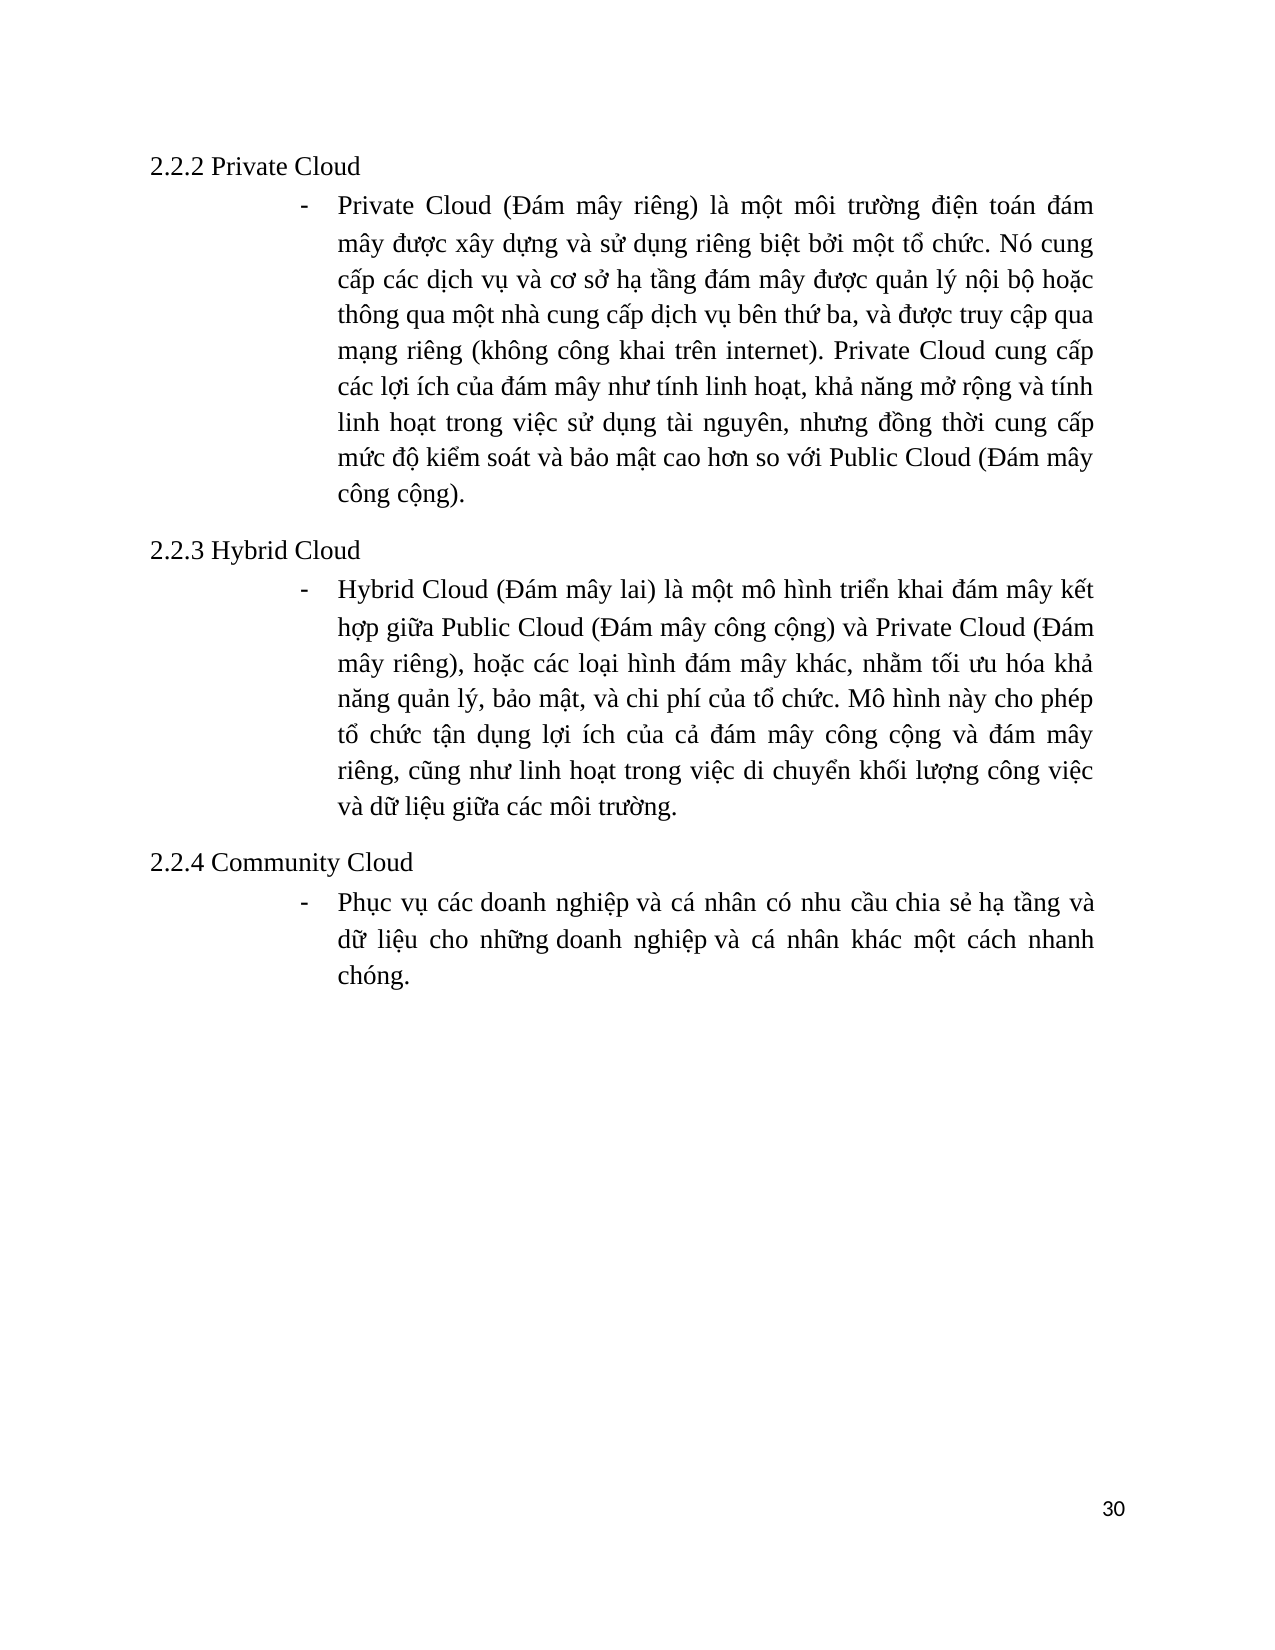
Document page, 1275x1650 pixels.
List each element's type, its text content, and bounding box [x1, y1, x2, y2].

subtitle 2.2.4 Community Cloud [150, 846, 1125, 877]
list Hybrid Cloud (Đám mây lai) là một mô hình triển khai đám mây kết hợp giữa Public Cloud (Đám mây công cộng) và Private Cloud (Đám mây riêng), hoặc các loại hình đám mây khác, nhằm tối ưu hóa khả năng quản lý, bảo mật, và chi phí của tổ chức. Mô hình này cho phép tổ chức tận dụng lợi ích của cả đám mây công cộng và đám mây riêng, cũng như linh hoạt trong việc di chuyển khối lượng công việc và dữ liệu giữa các môi trường. [300, 569, 1095, 821]
subtitle 2.2.3 Hybrid Cloud [150, 534, 1125, 565]
list Private Cloud (Đám mây riêng) là một môi trường điện toán đám mây được xây dựng và sử dụng riêng biệt bởi một tổ chức. Nó cung cấp các dịch vụ và cơ sở hạ tầng đám mây được quản lý nội bộ hoặc thông qua một nhà cung cấp dịch vụ bên thứ ba, và được truy cập qua mạng riêng (không công khai trên internet). Private Cloud cung cấp các lợi ích của đám mây như tính linh hoạt, khả năng mở rộng và tính linh hoạt trong việc sử dụng tài nguyên, nhưng đồng thời cung cấp mức độ kiểm soát và bảo mật cao hơn so với Public Cloud (Đám mây công cộng). [300, 186, 1095, 508]
subtitle 2.2.2 Private Cloud [150, 150, 1125, 181]
list Phục vụ các doanh nghiệp và cá nhân có nhu cầu chia sẻ hạ tầng và dữ liệu cho những doanh nghiệp và cá nhân khác một cách nhanh chóng. [300, 882, 1095, 990]
